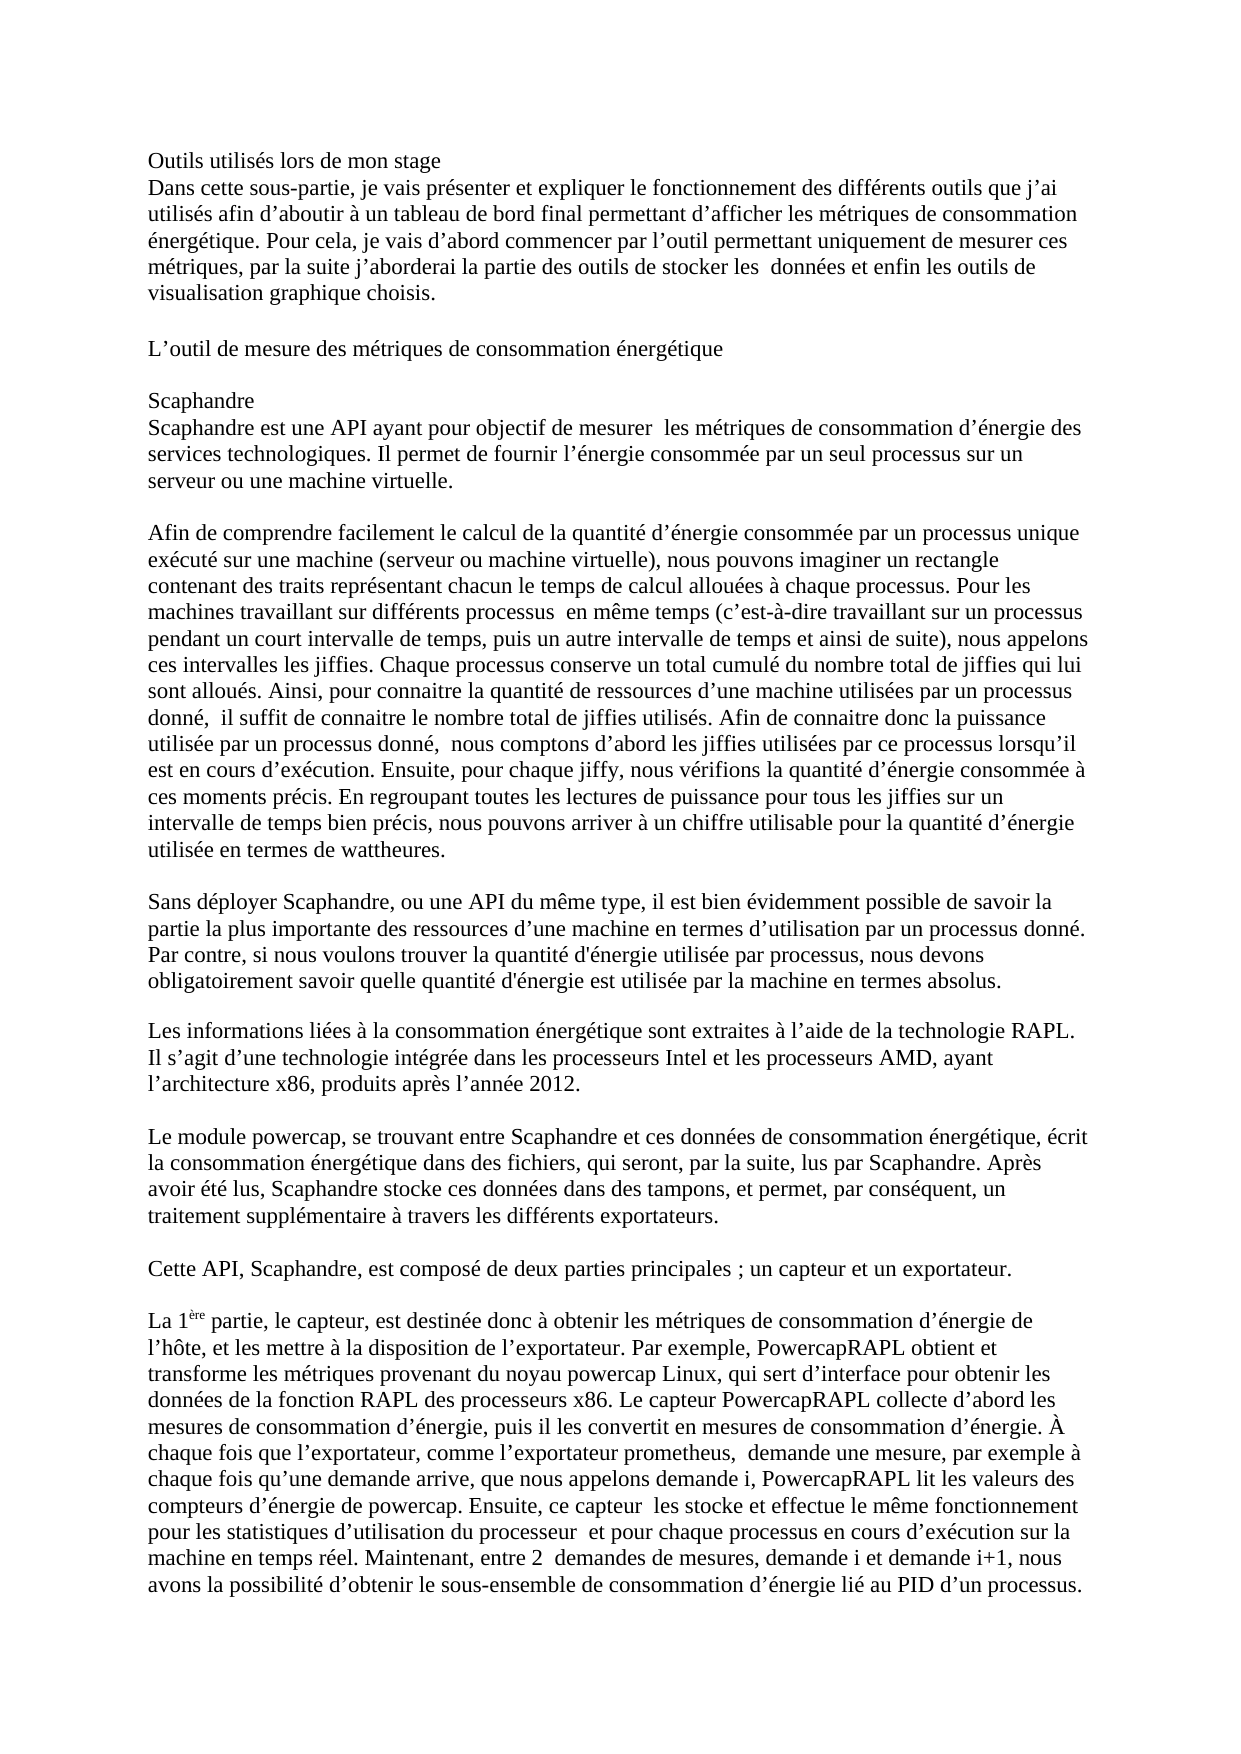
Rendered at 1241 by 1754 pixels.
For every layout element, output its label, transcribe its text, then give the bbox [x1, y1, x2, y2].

text Dans cette sous-partie, je vais présenter et expliquer le fonctionnement des différents outils que j’ai utilisés afin d’aboutir à un tableau de bord final permettant d’afficher les métriques de consommation énergétique. Pour cela, je vais d’abord commencer par l’outil permettant uniquement de mesurer ces métriques, par la suite j’aborderai la partie des outils de stocker les données et enfin les outils de visualisation graphique choisis. [148, 174, 1093, 306]
text Afin de comprendre facilement le calcul de la quantité d’énergie consommée par un processus unique exécuté sur une machine (serveur ou machine virtuelle), nous pouvons imaginer un rectangle contenant des traits représentant chacun le temps de calcul allouées à chaque processus. Pour les machines travaillant sur différents processus en même temps (c’est-à-dire travaillant sur un processus pendant un court intervalle de temps, puis un autre intervalle de temps et ainsi de suite), nous appelons ces intervalles les jiffies. Chaque processus conserve un total cumulé du nombre total de jiffies qui lui sont alloués. Ainsi, pour connaitre la quantité de ressources d’une machine utilisées par un processus donné, il suffit de connaitre le nombre total de jiffies utilisés. Afin de connaitre donc la puissance utilisée par un processus donné, nous comptons d’abord les jiffies utilisées par ce processus lorsqu’il est en cours d’exécution. Ensuite, pour chaque jiffy, nous vérifions la quantité d’énergie consommée à ces moments précis. En regroupant toutes les lectures de puissance pour tous les jiffies sur un intervalle de temps bien précis, nous pouvons arriver à un chiffre utilisable pour la quantité d’énergie utilisée en termes de wattheures. [148, 519, 1093, 862]
text L’outil de mesure des métriques de consommation énergétique [148, 335, 1093, 361]
text Sans déployer Scaphandre, ou une API du même type, il est bien évidemment possible de savoir la partie la plus importante des ressources d’une machine en termes d’utilisation par un processus donné. Par contre, si nous voulons trouver la quantité d'énergie utilisée par processus, nous devons obligatoirement savoir quelle quantité d'énergie est utilisée par la machine en termes absolus. [148, 888, 1093, 994]
text Les informations liées à la consommation énergétique sont extraites à l’aide de la technologie RAPL. Il s’agit d’une technologie intégrée dans les processeurs Intel et les processeurs AMD, ayant l’architecture x86, produits après l’année 2012. [148, 1017, 1093, 1096]
text Outils utilisés lors de mon stage [148, 148, 1093, 174]
text Scaphandre [148, 388, 1093, 414]
text Le module powercap, se trouvant entre Scaphandre et ces données de consommation énergétique, écrit la consommation énergétique dans des fichiers, qui seront, par la suite, lus par Scaphandre. Après avoir été lus, Scaphandre stocke ces données dans des tampons, et permet, par conséquent, un traitement supplémentaire à travers les différents exportateurs. [148, 1123, 1093, 1228]
text Cette API, Scaphandre, est composé de deux parties principales ; un capteur et un exportateur. [148, 1254, 1093, 1281]
text Scaphandre est une API ayant pour objectif de mesurer les métriques de consommation d’énergie des services technologiques. Il permet de fournir l’énergie consommée par un seul processus sur un serveur ou une machine virtuelle. [148, 414, 1093, 493]
